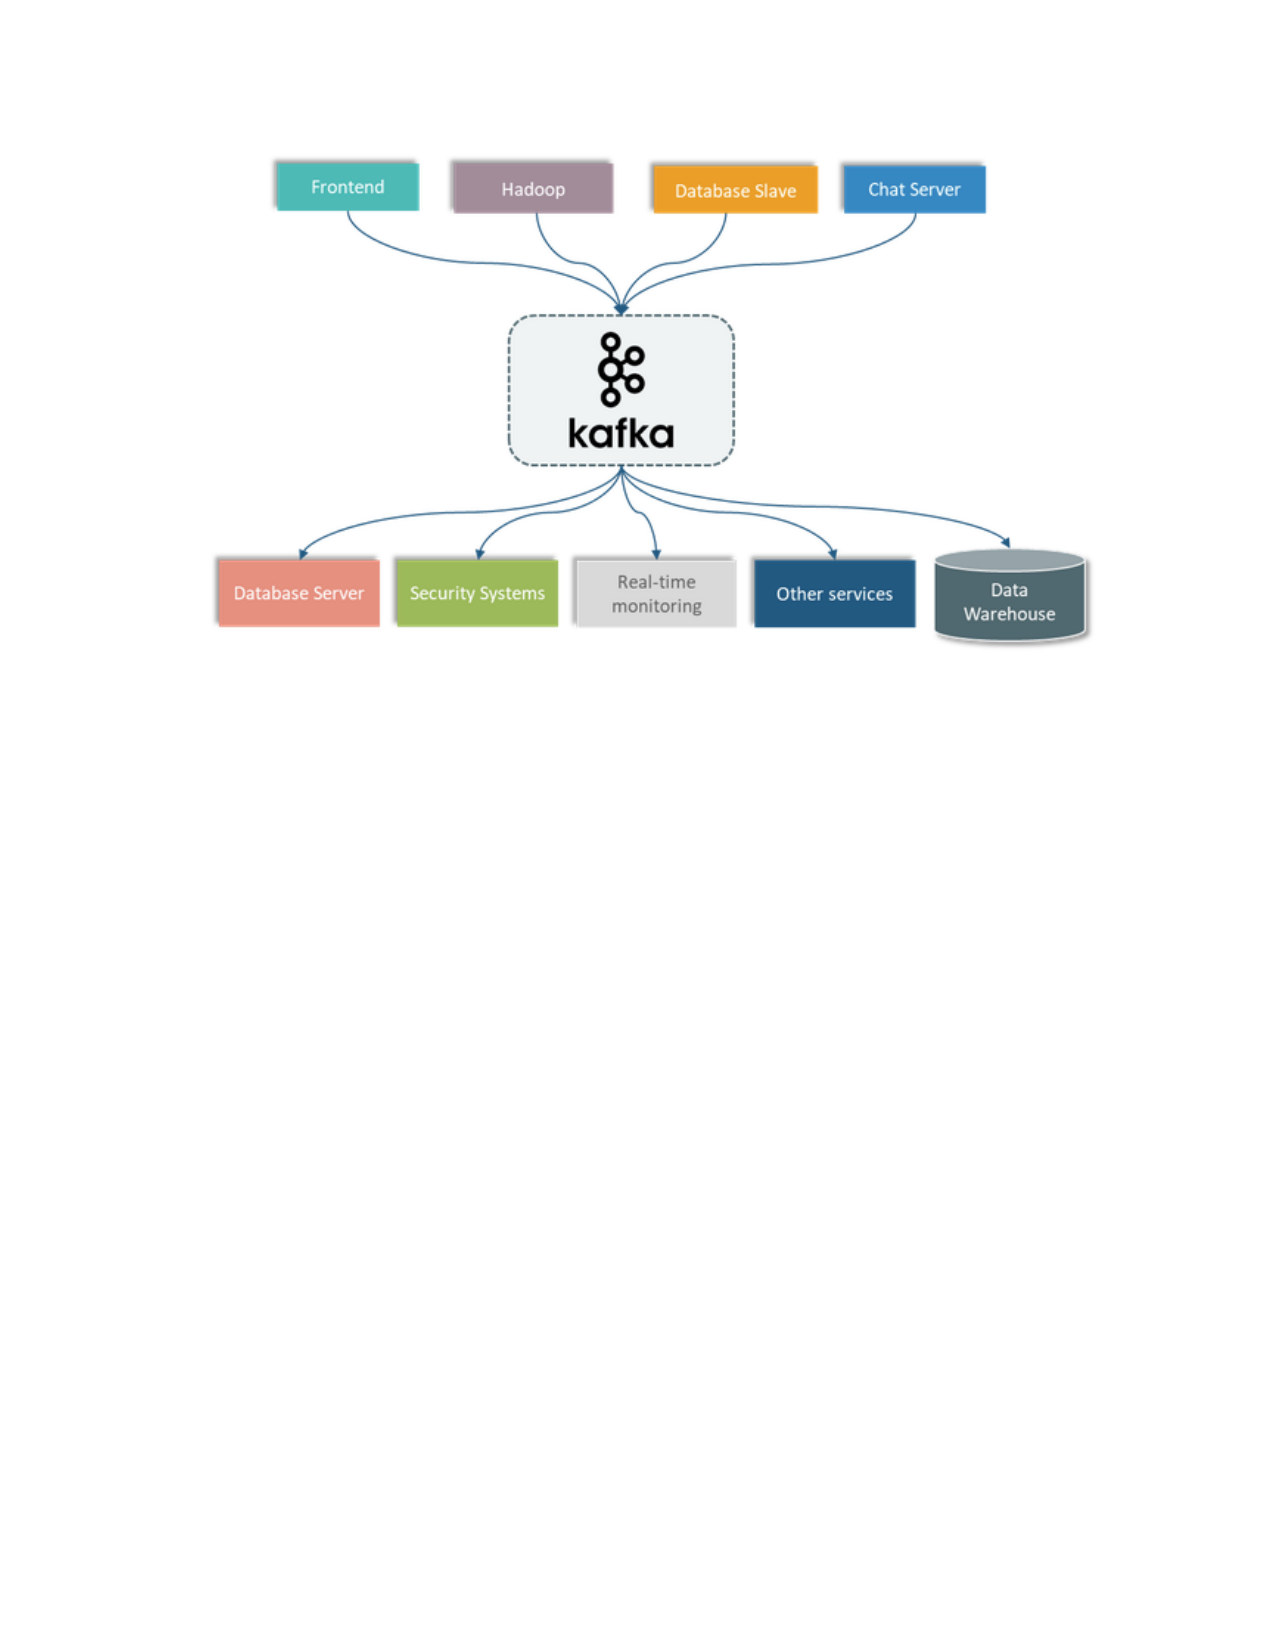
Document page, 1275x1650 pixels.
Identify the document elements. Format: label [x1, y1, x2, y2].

picture [150, 150, 1125, 657]
